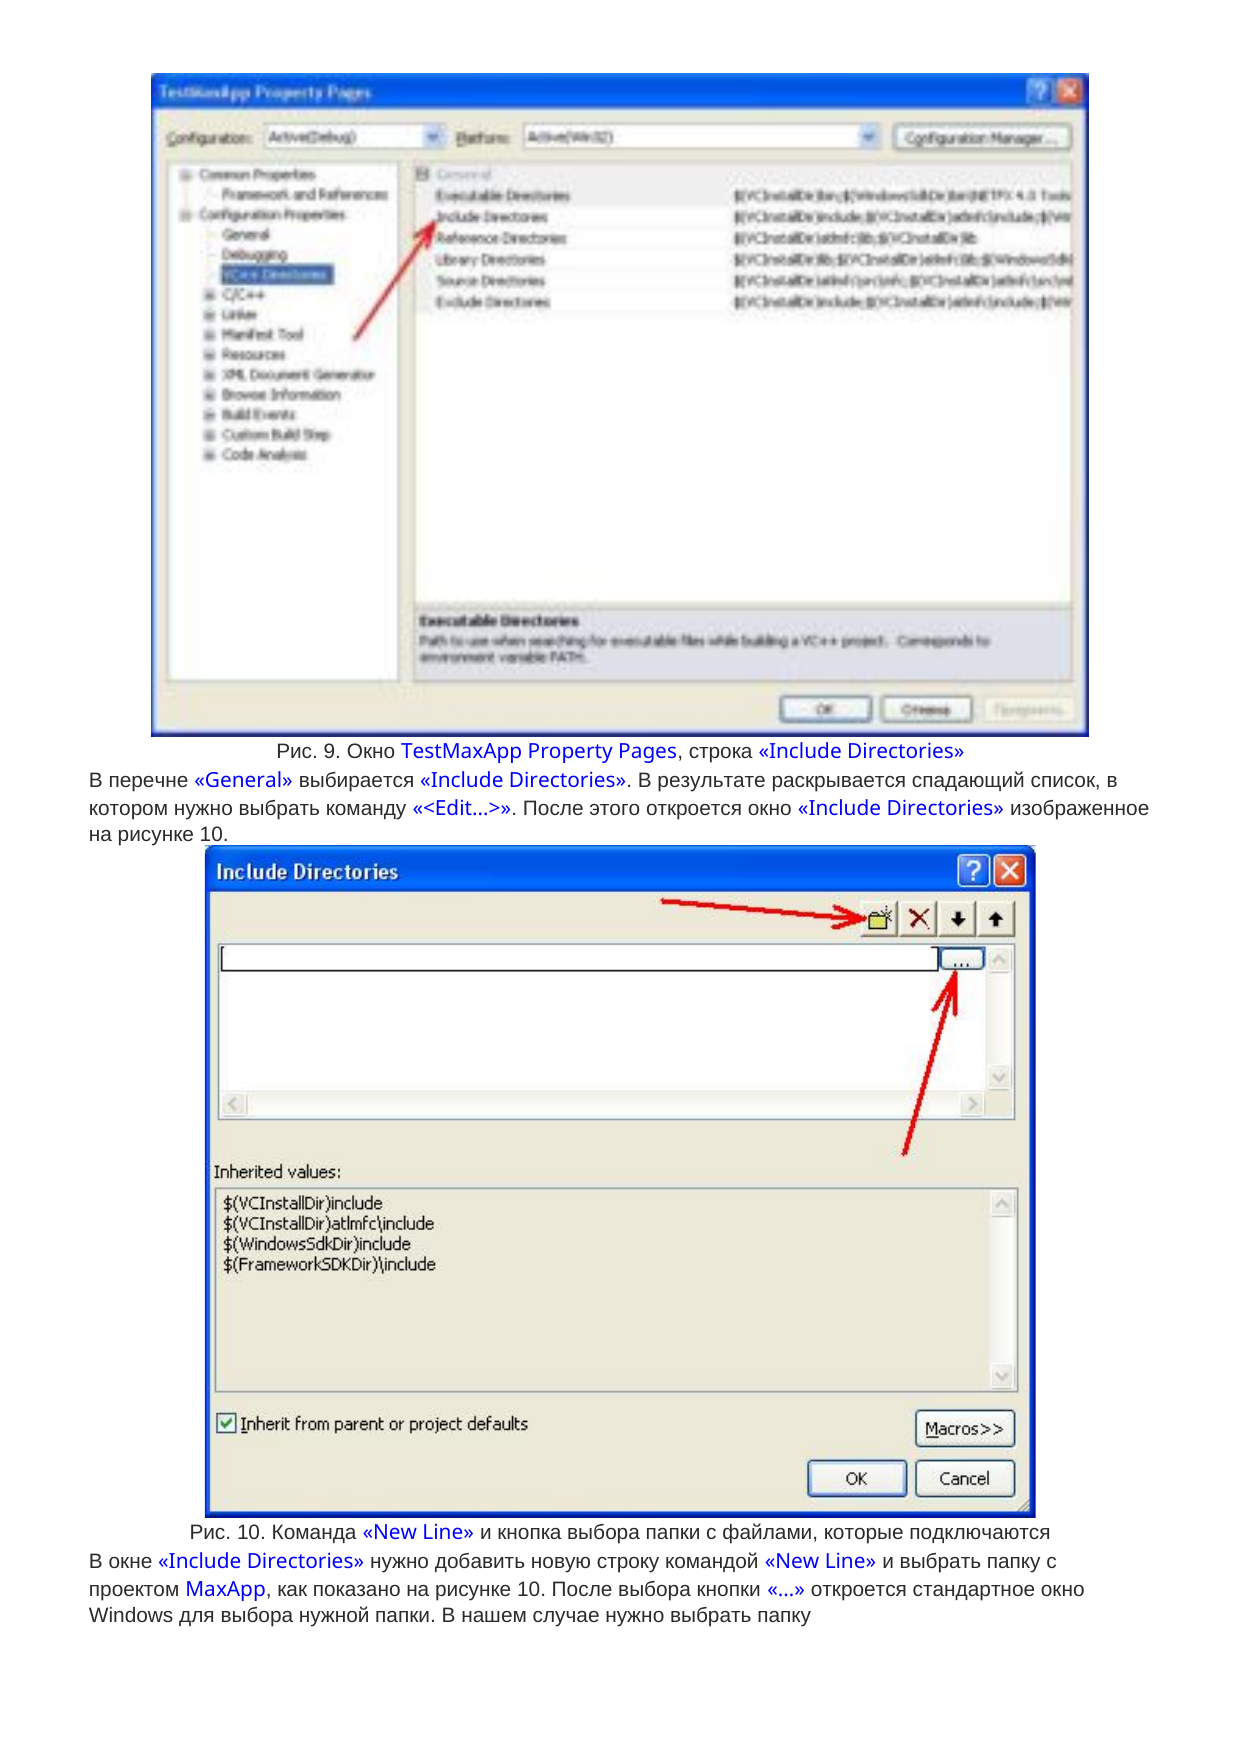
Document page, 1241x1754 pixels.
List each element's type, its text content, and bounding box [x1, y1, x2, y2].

text В окне «Include Directories» нужно добавить новую строку командой «New Line» и выбрать папку с проектом MaxApp, как показано на рисунке 10. После выбора кнопки «…» откроется стандартное окно Windows для выбора нужной папки. В нашем случае нужно выбрать папку [89, 1546, 1152, 1627]
picture [151, 73, 1089, 737]
text В перечне «General» выбирается «Include Directories». В результате раскрывается спадающий список, в котором нужно выбрать команду «<Edit…>». После этого откроется окно «Include Directories» изображенное на рисунке 10. [89, 765, 1152, 846]
picture [204, 845, 1036, 1518]
text Рис. 10. Команда «New Line» и кнопка выбора папки с файлами, которые подключаются [89, 1517, 1152, 1546]
text Рис. 9. Окно TestMaxApp Property Pages, строка «Include Directories» [89, 736, 1152, 765]
